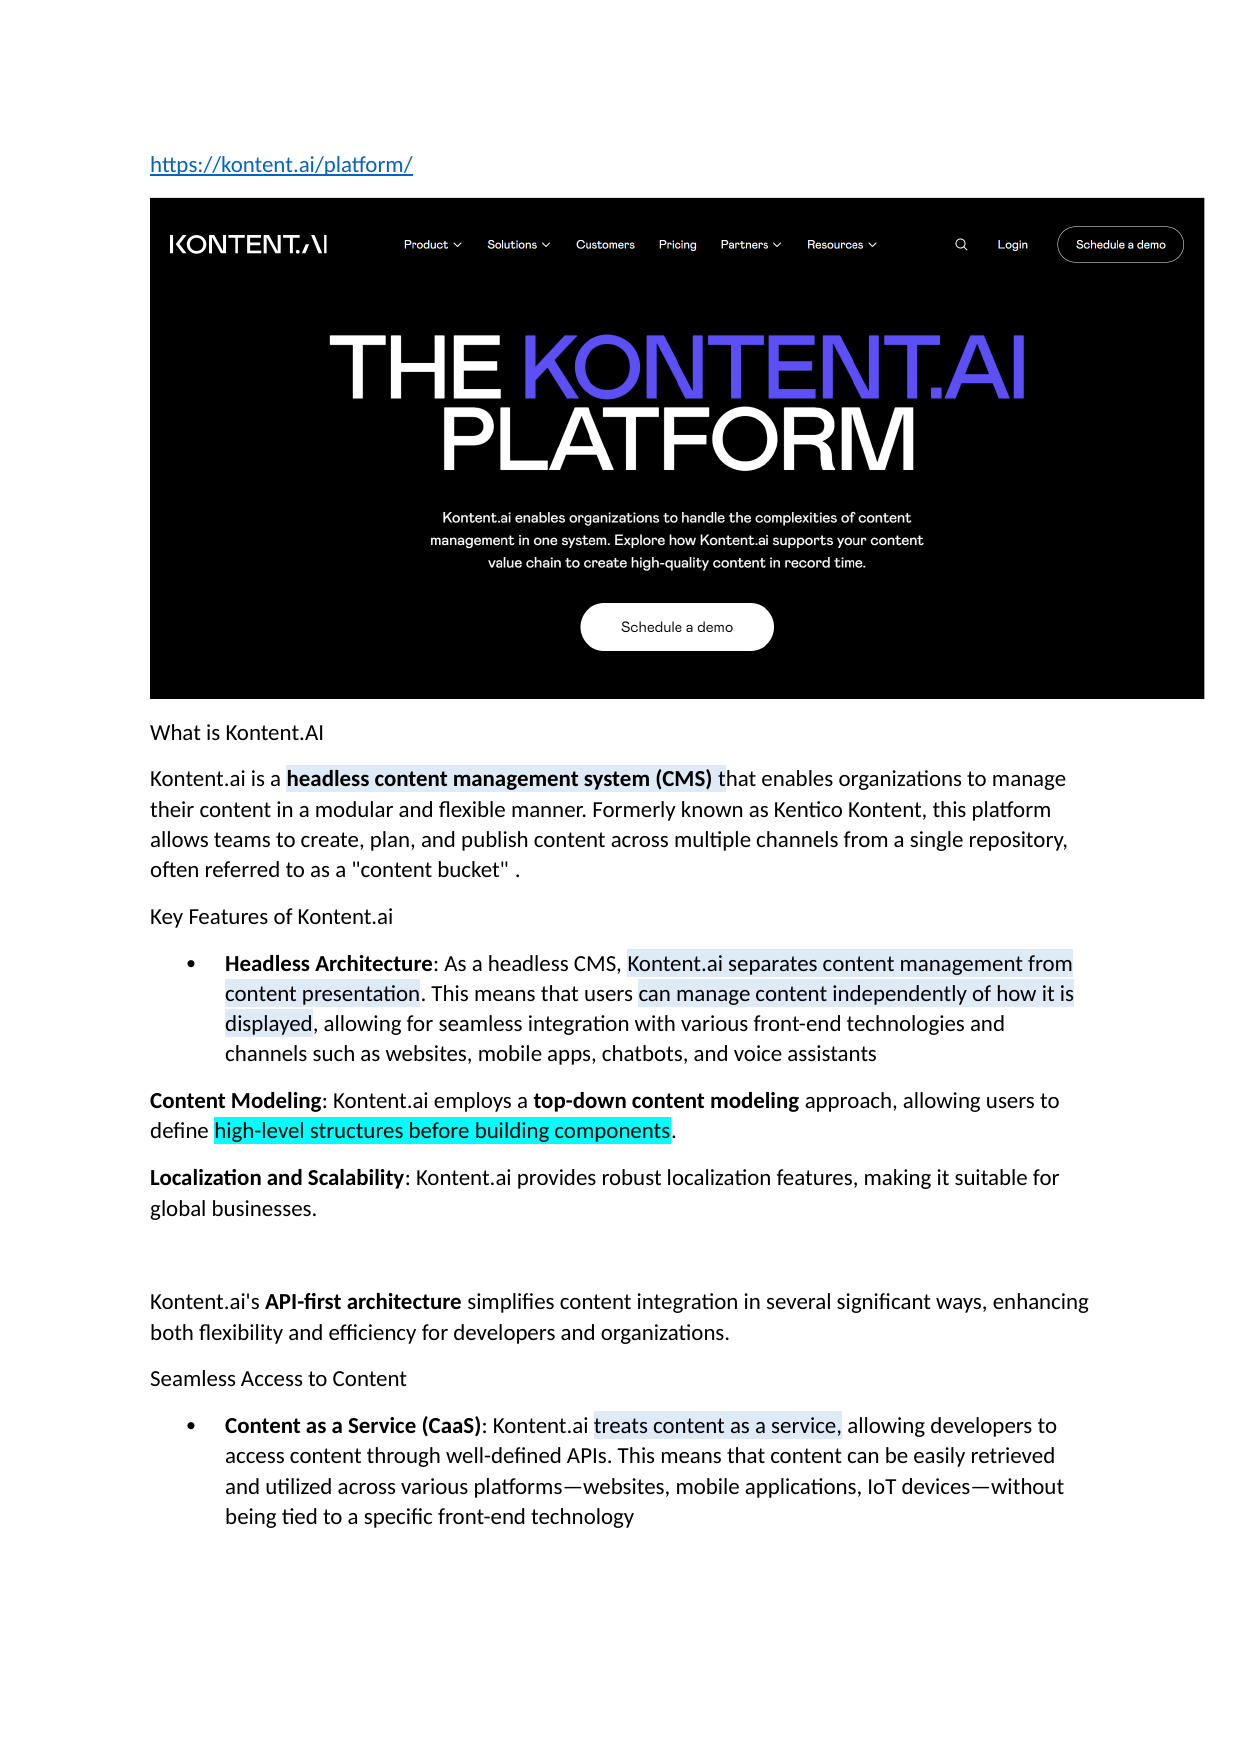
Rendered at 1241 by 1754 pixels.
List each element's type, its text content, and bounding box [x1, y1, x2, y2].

text Content Modeling: Kontent.ai employs a top-down content modeling approach, allowing users to define high-level structures before building components. [150, 1086, 1090, 1144]
list Content as a Service (CaaS): Kontent.ai treats content as a service, allowing developers to access content through well-defined APIs. This means that content can be easily retrieved and utilized across various platforms—websites, mobile applications, IoT devices—without being tied to a specific front-end technology [187, 1411, 1090, 1530]
text https://kontent.ai/platform/ [150, 150, 1090, 178]
picture [150, 196, 1205, 699]
text Key Features of Kontent.ai [150, 902, 1090, 930]
text Kontent.ai's API-first architecture simplifies content integration in several significant ways, enhancing both flexibility and efficiency for developers and organizations. [150, 1287, 1090, 1346]
text Localization and Scalability: Kontent.ai provides robust localization features, making it suitable for global businesses. [150, 1163, 1090, 1222]
text What is Kontent.AI [150, 718, 1090, 746]
text Kontent.ai is a headless content management system (CMS) that enables organizations to manage their content in a modular and flexible manner. Formerly known as Kentico Kontent, this platform allows teams to create, plan, and publish content across multiple channels from a single repository, often referred to as a "content bucket" . [150, 764, 1090, 883]
text Seamless Access to Content [150, 1364, 1090, 1392]
list Headless Architecture: As a headless CMS, Kontent.ai separates content management from content presentation. This means that users can manage content independently of how it is displayed, allowing for seamless integration with various front-end technologies and channels such as websites, mobile apps, chatbots, and voice assistants [187, 949, 1090, 1067]
